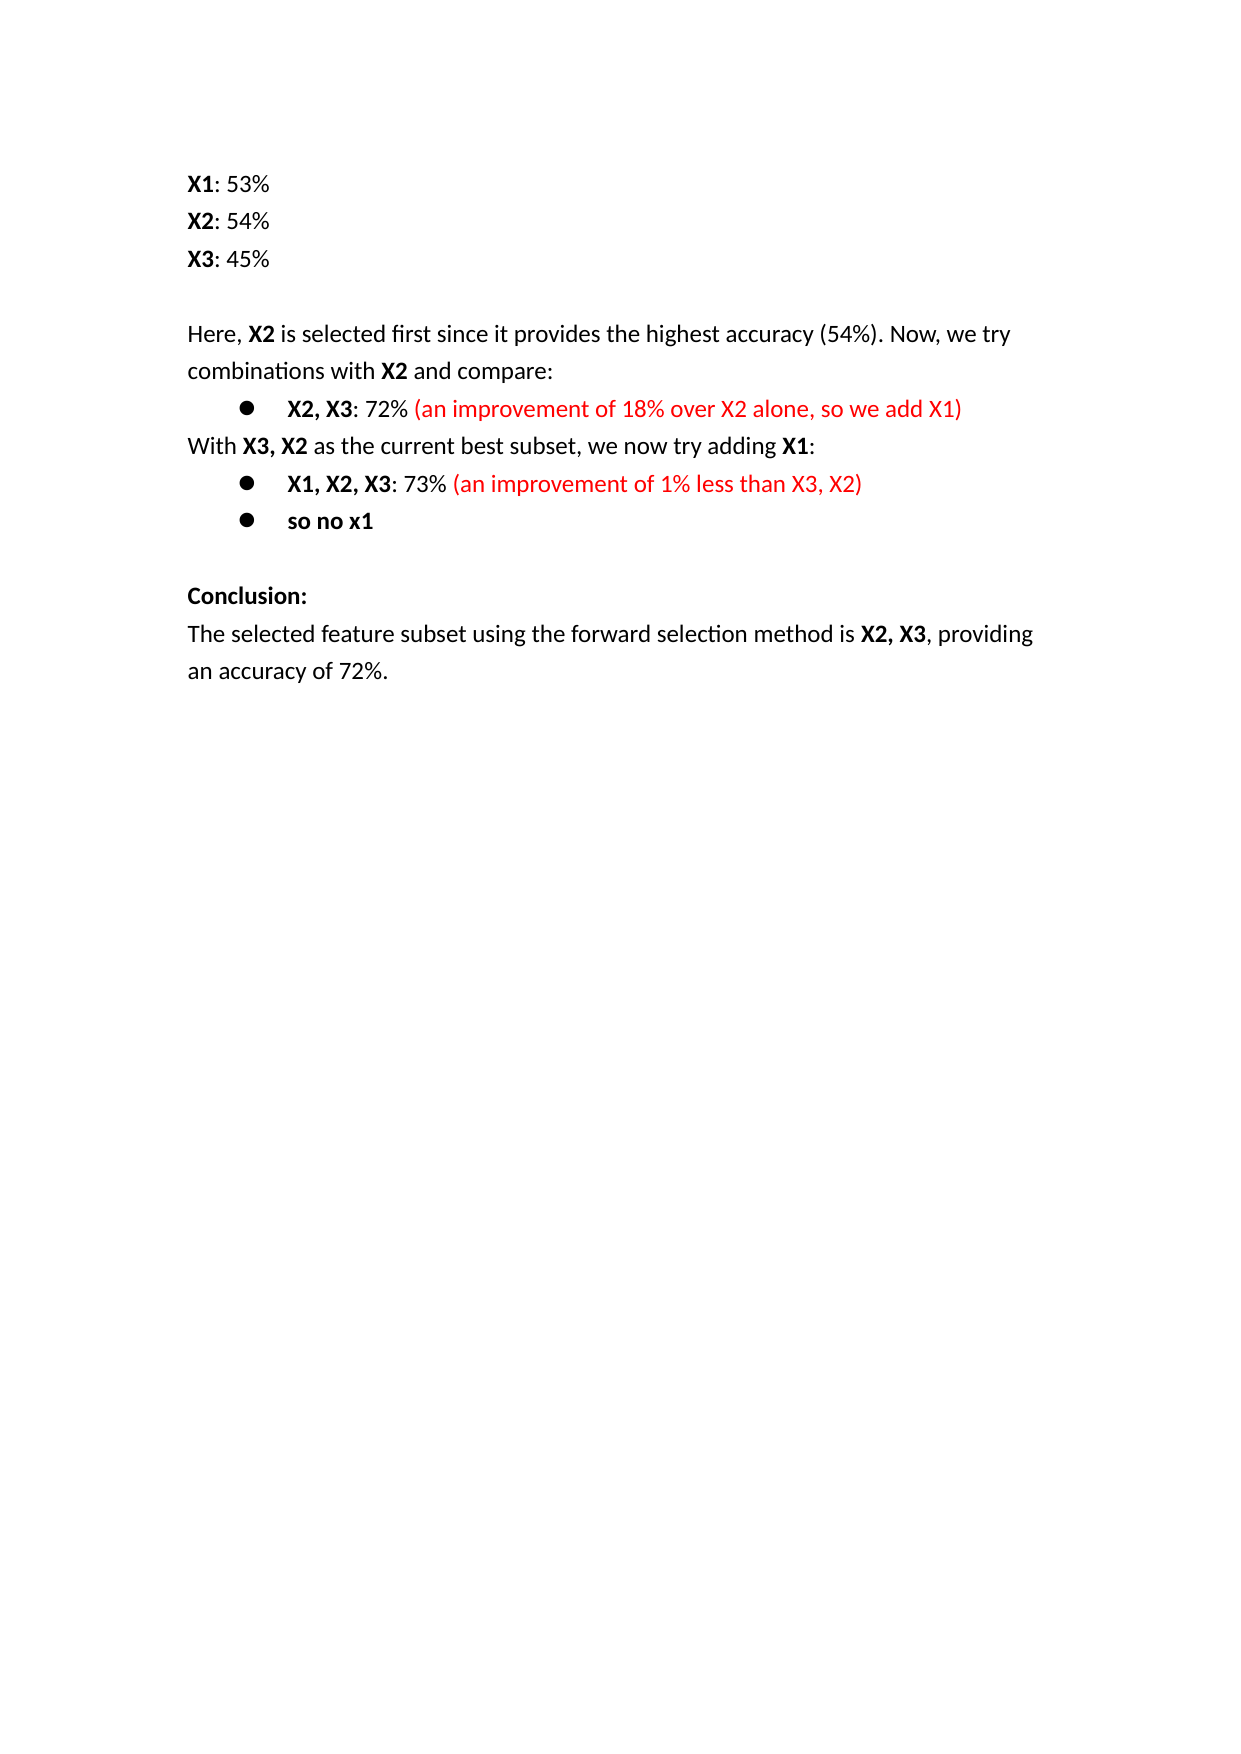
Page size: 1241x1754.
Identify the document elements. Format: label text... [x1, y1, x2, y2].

text X1: 53% [187, 164, 1053, 202]
text Conclusion: [187, 577, 1053, 614]
text X3: 45% [187, 239, 1053, 277]
text The selected feature subset using the forward selection method is X2, X3, providing an accuracy of 72%. [187, 614, 1053, 689]
list X2, X3: 72% (an improvement of 18% over X2 alone, so we add X1) [237, 389, 1053, 427]
text Here, X2 is selected first since it provides the highest accuracy (54%). Now, we try combinations with X2 and compare: [187, 314, 1053, 389]
list X1, X2, X3: 73% (an improvement of 1% less than X3, X2) [237, 464, 1053, 502]
list so no x1 [237, 502, 1053, 539]
text With X3, X2 as the current best subset, we now try adding X1: [187, 427, 1053, 464]
text X2: 54% [187, 202, 1053, 239]
